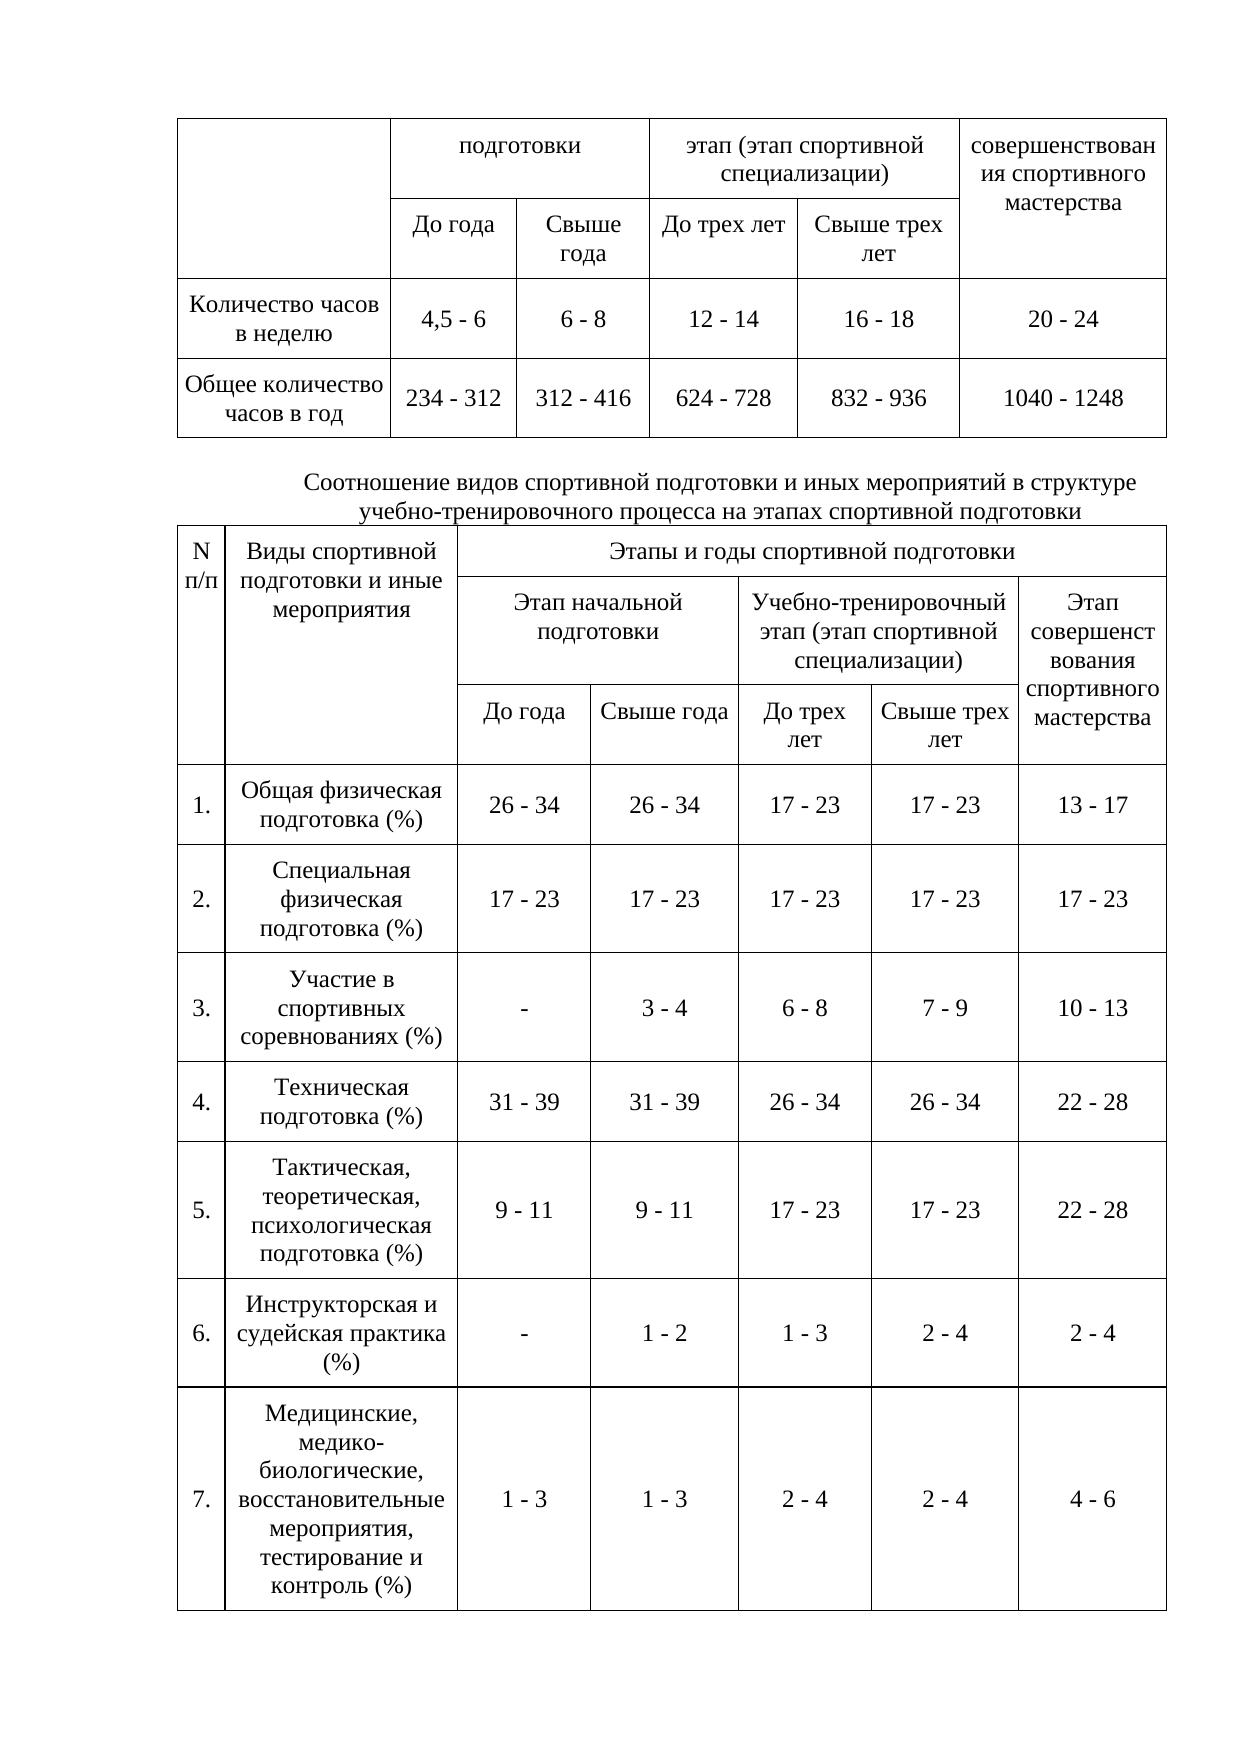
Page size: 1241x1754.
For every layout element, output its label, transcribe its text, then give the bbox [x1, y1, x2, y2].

table_cell Свыше трех лет [798, 199, 959, 278]
table_cell 17 - 23 [591, 845, 738, 952]
table_cell До года [391, 199, 516, 278]
table_cell 1 - 3 [739, 1279, 871, 1386]
table_cell 1 - 3 [458, 1388, 590, 1610]
table_cell 2 - 4 [872, 1279, 1018, 1386]
table_header Этапы и годы спортивной подготовки [458, 526, 1166, 576]
table_cell Свыше трех лет [872, 685, 1018, 764]
table_cell 1 - 3 [591, 1388, 738, 1610]
table_cell 6 - 8 [739, 953, 871, 1061]
table_cell Количество часов в неделю [178, 279, 390, 357]
table_cell 3. [178, 953, 224, 1061]
table_cell Этап начальной подготовки [458, 577, 738, 684]
table_cell 10 - 13 [1019, 953, 1166, 1061]
table_cell 2 - 4 [1019, 1279, 1166, 1386]
table_cell До года [458, 685, 590, 764]
table_cell 12 - 14 [650, 279, 797, 357]
table_cell 4,5 - 6 [391, 279, 516, 357]
table_cell 9 - 11 [458, 1142, 590, 1278]
table_cell 312 - 416 [517, 359, 649, 437]
table_cell Этап совершенствования спортивного мастерства [1019, 577, 1166, 764]
table_cell 2 - 4 [739, 1388, 871, 1610]
table_cell 22 - 28 [1019, 1062, 1166, 1141]
table_cell 832 - 936 [798, 359, 959, 437]
table_cell 17 - 23 [1019, 845, 1166, 952]
table_cell 6 - 8 [517, 279, 649, 357]
table_cell До трех лет [739, 685, 871, 764]
table_cell 26 - 34 [591, 765, 738, 844]
table_cell 4. [178, 1062, 224, 1141]
list Соотношение видов спортивной подготовки и иных мероприятий в структуре учебно-тренировочного процесса на этапах спортивной подготовки [289, 467, 1152, 524]
table_cell Инструкторская и судейская практика (%) [226, 1279, 457, 1386]
table_cell 17 - 23 [739, 765, 871, 844]
table_cell Свыше года [517, 199, 649, 278]
table_cell Общее количество часов в год [178, 359, 390, 437]
table_cell 13 - 17 [1019, 765, 1166, 844]
table_cell 6. [178, 1279, 224, 1386]
table_cell 9 - 11 [591, 1142, 738, 1278]
table_cell - [458, 953, 590, 1061]
table_header N п/п [178, 526, 224, 764]
table_cell 2. [178, 845, 224, 952]
table_cell 31 - 39 [458, 1062, 590, 1141]
table_cell Специальная физическая подготовка (%) [226, 845, 457, 952]
table_cell 3 - 4 [591, 953, 738, 1061]
table_cell 22 - 28 [1019, 1142, 1166, 1278]
table_cell 17 - 23 [872, 1142, 1018, 1278]
table_cell - [458, 1279, 590, 1386]
table_cell 1040 - 1248 [960, 359, 1166, 437]
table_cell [650, 119, 959, 198]
table_cell Свыше года [591, 685, 738, 764]
table_cell 26 - 34 [872, 1062, 1018, 1141]
table_cell 5. [178, 1142, 224, 1278]
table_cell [391, 119, 649, 198]
table_cell 7 - 9 [872, 953, 1018, 1061]
table_cell 1 - 2 [591, 1279, 738, 1386]
table_cell 1. [178, 765, 224, 844]
table_cell 17 - 23 [739, 1142, 871, 1278]
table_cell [960, 119, 1166, 278]
table_cell Техническая подготовка (%) [226, 1062, 457, 1141]
table_cell 17 - 23 [739, 845, 871, 952]
table_cell 4 - 6 [1019, 1388, 1166, 1610]
table_cell Учебно-тренировочный этап (этап спортивной специализации) [739, 577, 1018, 684]
table_cell 17 - 23 [872, 845, 1018, 952]
table_cell Медицинские, медико-биологические, восстановительные мероприятия, тестирование и контроль (%) [226, 1388, 457, 1610]
table_cell Участие в спортивных соревнованиях (%) [226, 953, 457, 1061]
table_cell 16 - 18 [798, 279, 959, 357]
table_cell 7. [178, 1388, 224, 1610]
table_cell 17 - 23 [872, 765, 1018, 844]
table_header Виды спортивной подготовки и иные мероприятия [226, 526, 457, 764]
table_cell 234 - 312 [391, 359, 516, 437]
table_cell 17 - 23 [458, 845, 590, 952]
table_cell 26 - 34 [739, 1062, 871, 1141]
table_cell 26 - 34 [458, 765, 590, 844]
table_cell 31 - 39 [591, 1062, 738, 1141]
table_cell 20 - 24 [960, 279, 1166, 357]
table_cell 2 - 4 [872, 1388, 1018, 1610]
table_cell До трех лет [650, 199, 797, 278]
table_cell 624 - 728 [650, 359, 797, 437]
table_cell Общая физическая подготовка (%) [226, 765, 457, 844]
table_cell Тактическая, теоретическая, психологическая подготовка (%) [226, 1142, 457, 1278]
